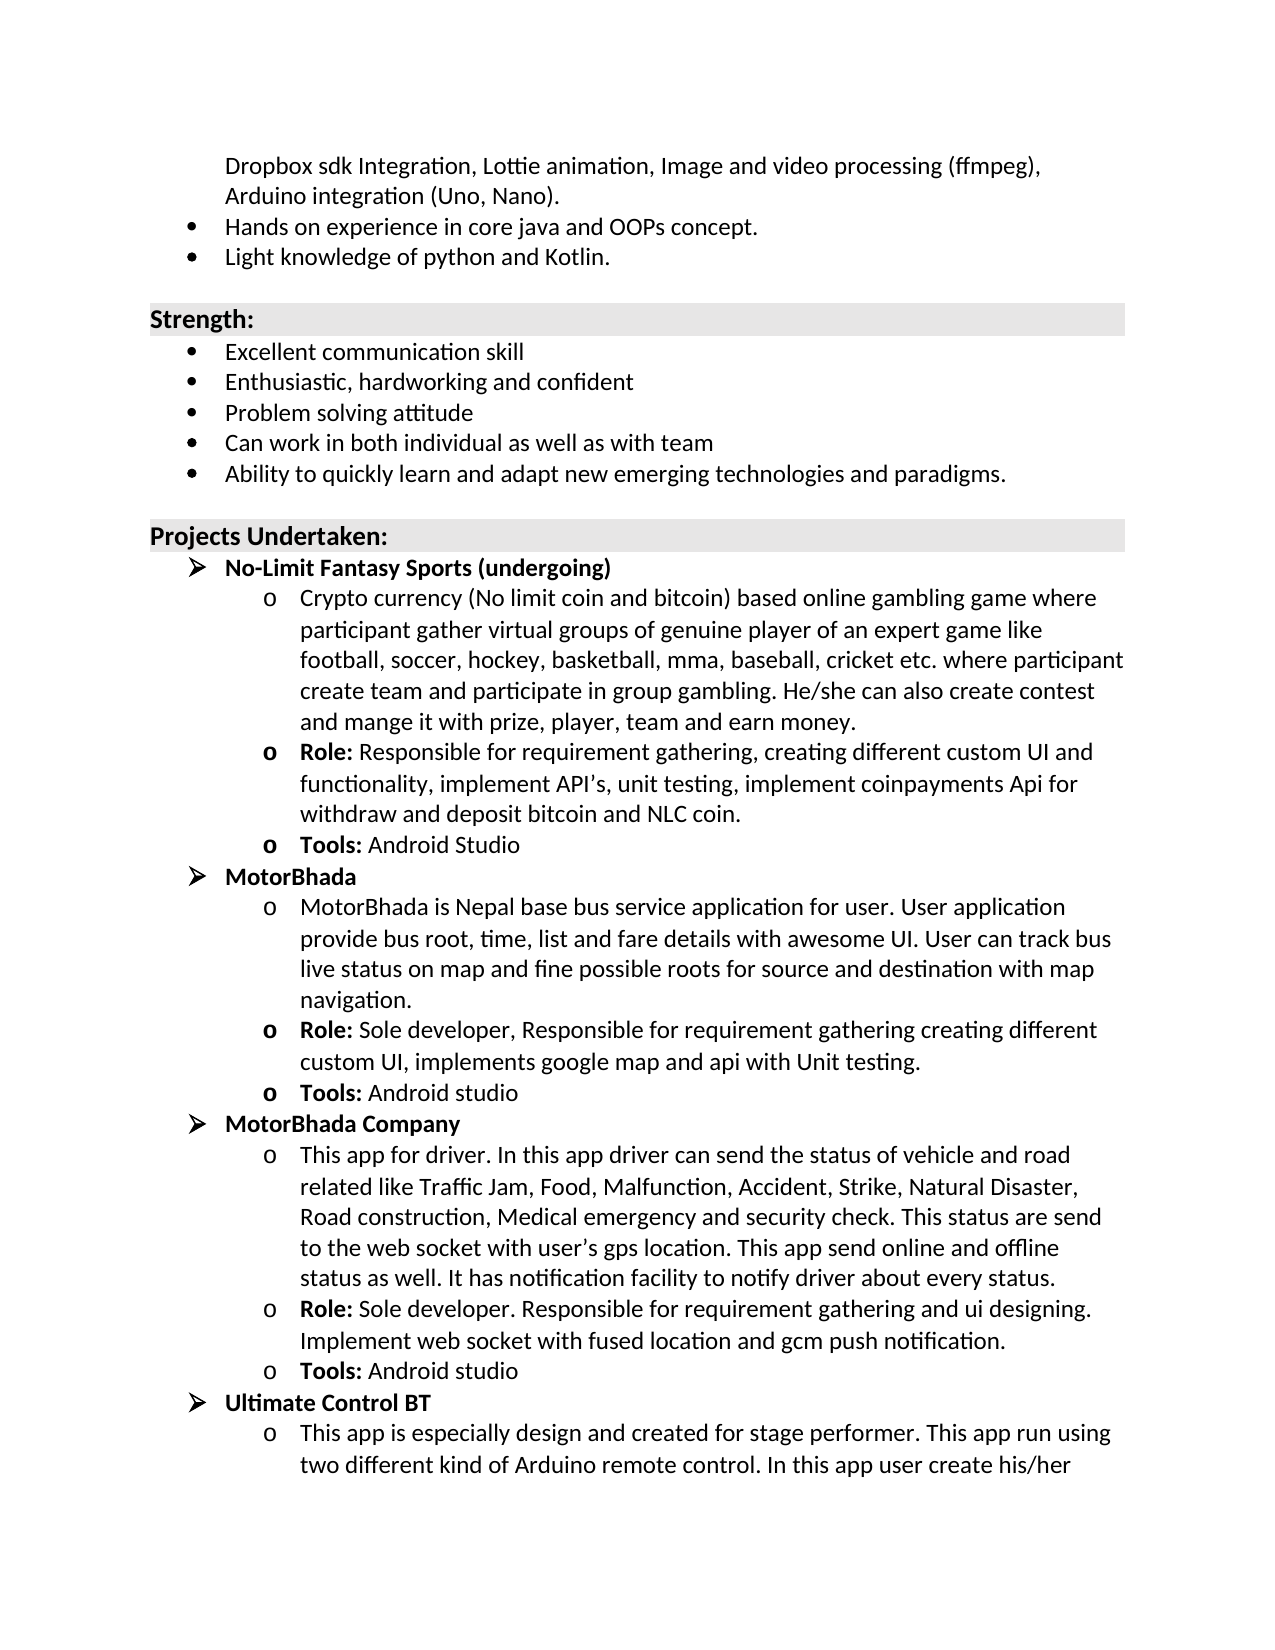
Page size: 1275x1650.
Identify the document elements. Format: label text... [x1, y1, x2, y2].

text Strength: [150, 303, 1125, 336]
list Problem solving attitude [187, 397, 1125, 427]
list Crypto currency (No limit coin and bitcoin) based online gambling game where participant gather virtual groups of genuine player of an expert game like football, soccer, hockey, basketball, mma, baseball, cricket etc. where participant create team and participate in group gambling. He/she can also create contest and mange it with prize, player, team and earn money. [262, 582, 1125, 736]
list Role: Responsible for requirement gathering, creating different custom UI and functionality, implement API’s, unit testing, implement coinpayments Api for withdraw and deposit bitcoin and NLC coin. [262, 736, 1125, 829]
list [262, 1418, 1125, 1480]
list Ultimate Control BT [187, 1387, 1125, 1418]
text Projects Undertaken: [150, 519, 1125, 552]
list Can work in both individual as well as with team [187, 427, 1125, 458]
list Excellent communication skill [187, 336, 1125, 366]
list MotorBhada Company [187, 1109, 1125, 1139]
list Tools: Android Studio [262, 829, 1125, 861]
list Role: Sole developer, Responsible for requirement gathering creating different custom UI, implements google map and api with Unit testing. [262, 1014, 1125, 1077]
list Role: Sole developer. Responsible for requirement gathering and ui designing. Implement web socket with fused location and gcm push notification. [262, 1293, 1125, 1355]
list No-Limit Fantasy Sports (undergoing) [187, 552, 1125, 582]
list MotorBhada [187, 861, 1125, 891]
list Ability to quickly learn and adapt new emerging technologies and paradigms. [187, 458, 1125, 488]
list Light knowledge of python and Kotlin. [187, 242, 1125, 272]
list Tools: Android studio [262, 1077, 1125, 1109]
list Tools: Android studio [262, 1355, 1125, 1387]
list Hands on experience in core java and OOPs concept. [187, 211, 1125, 242]
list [187, 150, 1125, 211]
list MotorBhada is Nepal base bus service application for user. User application provide bus root, time, list and fare details with awesome UI. User can track bus live status on map and fine possible roots for source and destination with map navigation. [262, 891, 1125, 1014]
list This app for driver. In this app driver can send the status of vehicle and road related like Traffic Jam, Food, Malfunction, Accident, Strike, Natural Disaster, Road construction, Medical emergency and security check. This status are send to the web socket with user’s gps location. This app send online and offline status as well. It has notification facility to notify driver about every status. [262, 1139, 1125, 1293]
list Enthusiastic, hardworking and confident [187, 366, 1125, 397]
